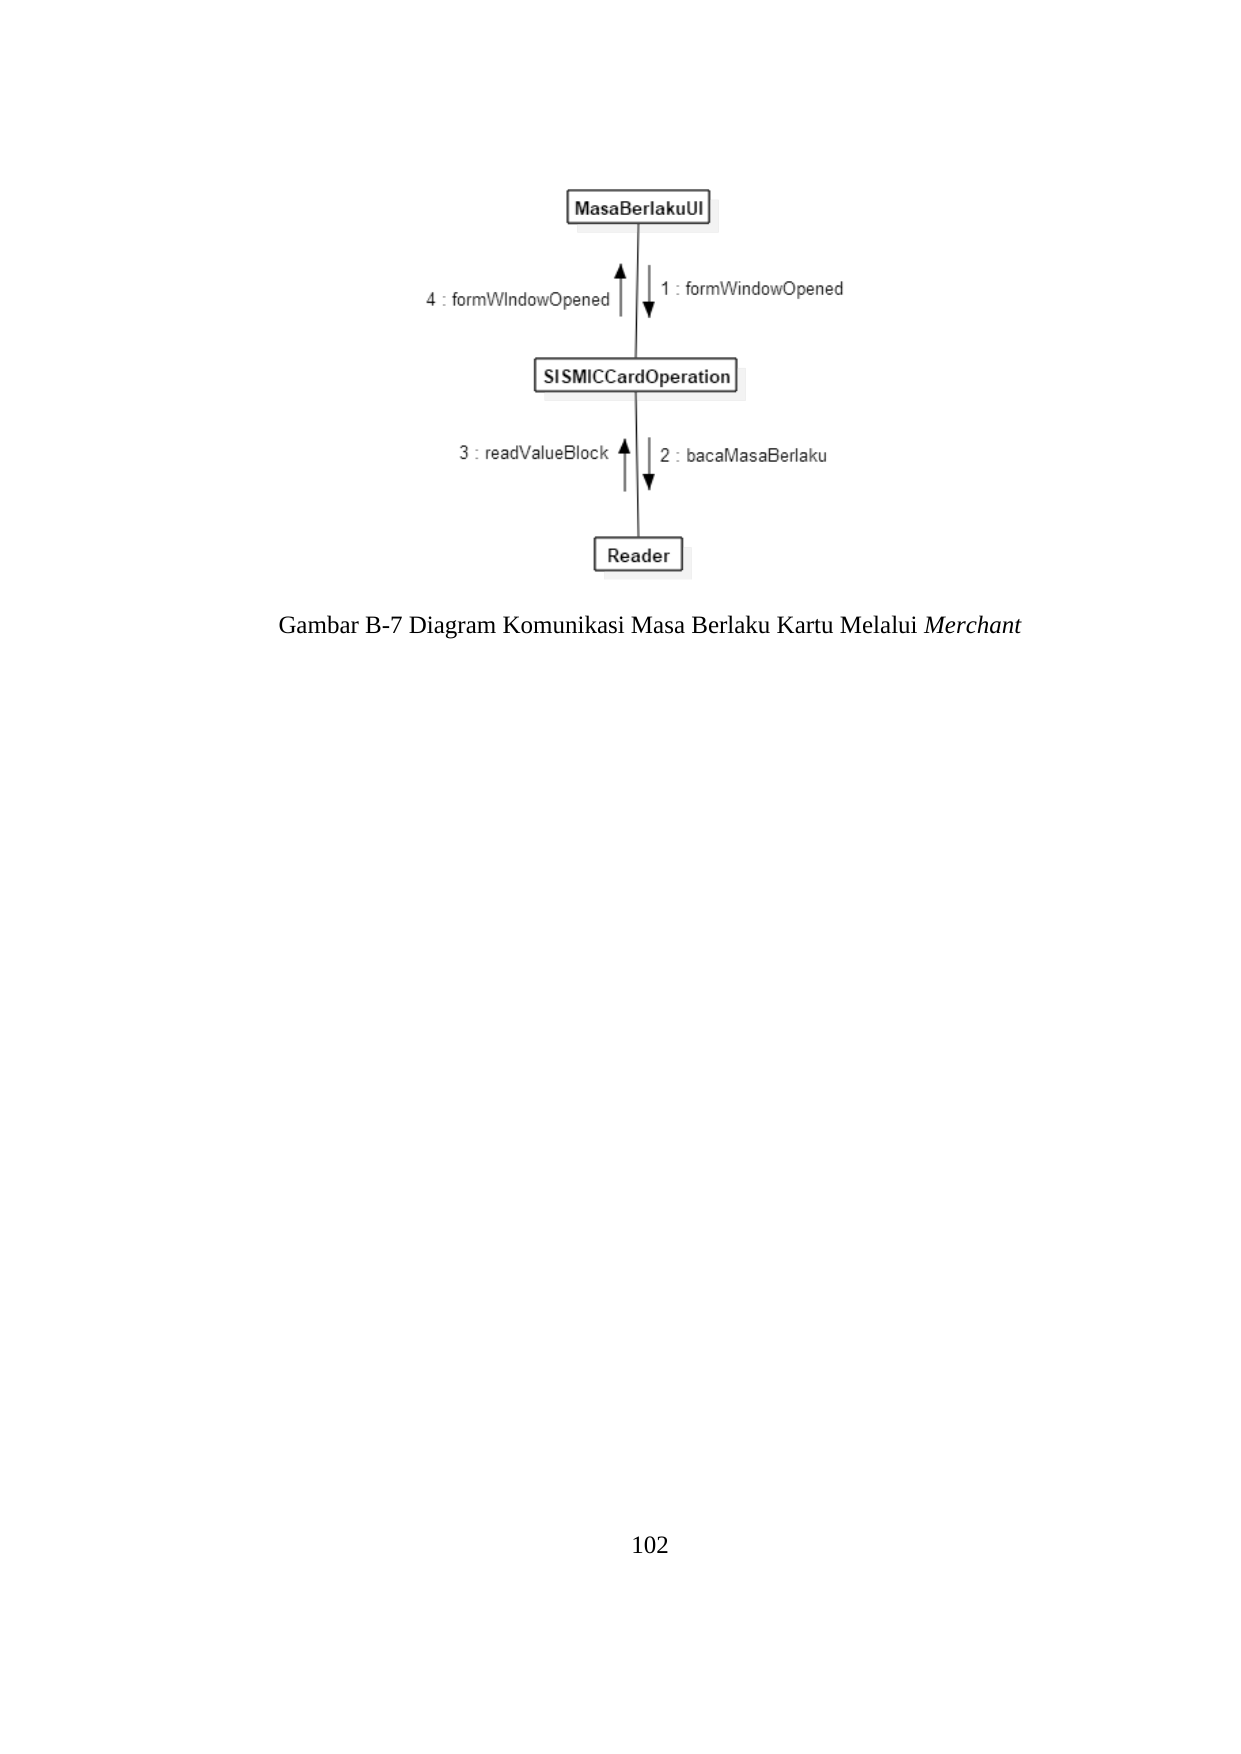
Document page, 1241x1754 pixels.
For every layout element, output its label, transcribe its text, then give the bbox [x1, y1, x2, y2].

picture [348, 177, 951, 584]
text Gambar B-7 Diagram Komunikasi Masa Berlaku Kartu Melalui Merchant [236, 610, 1063, 639]
